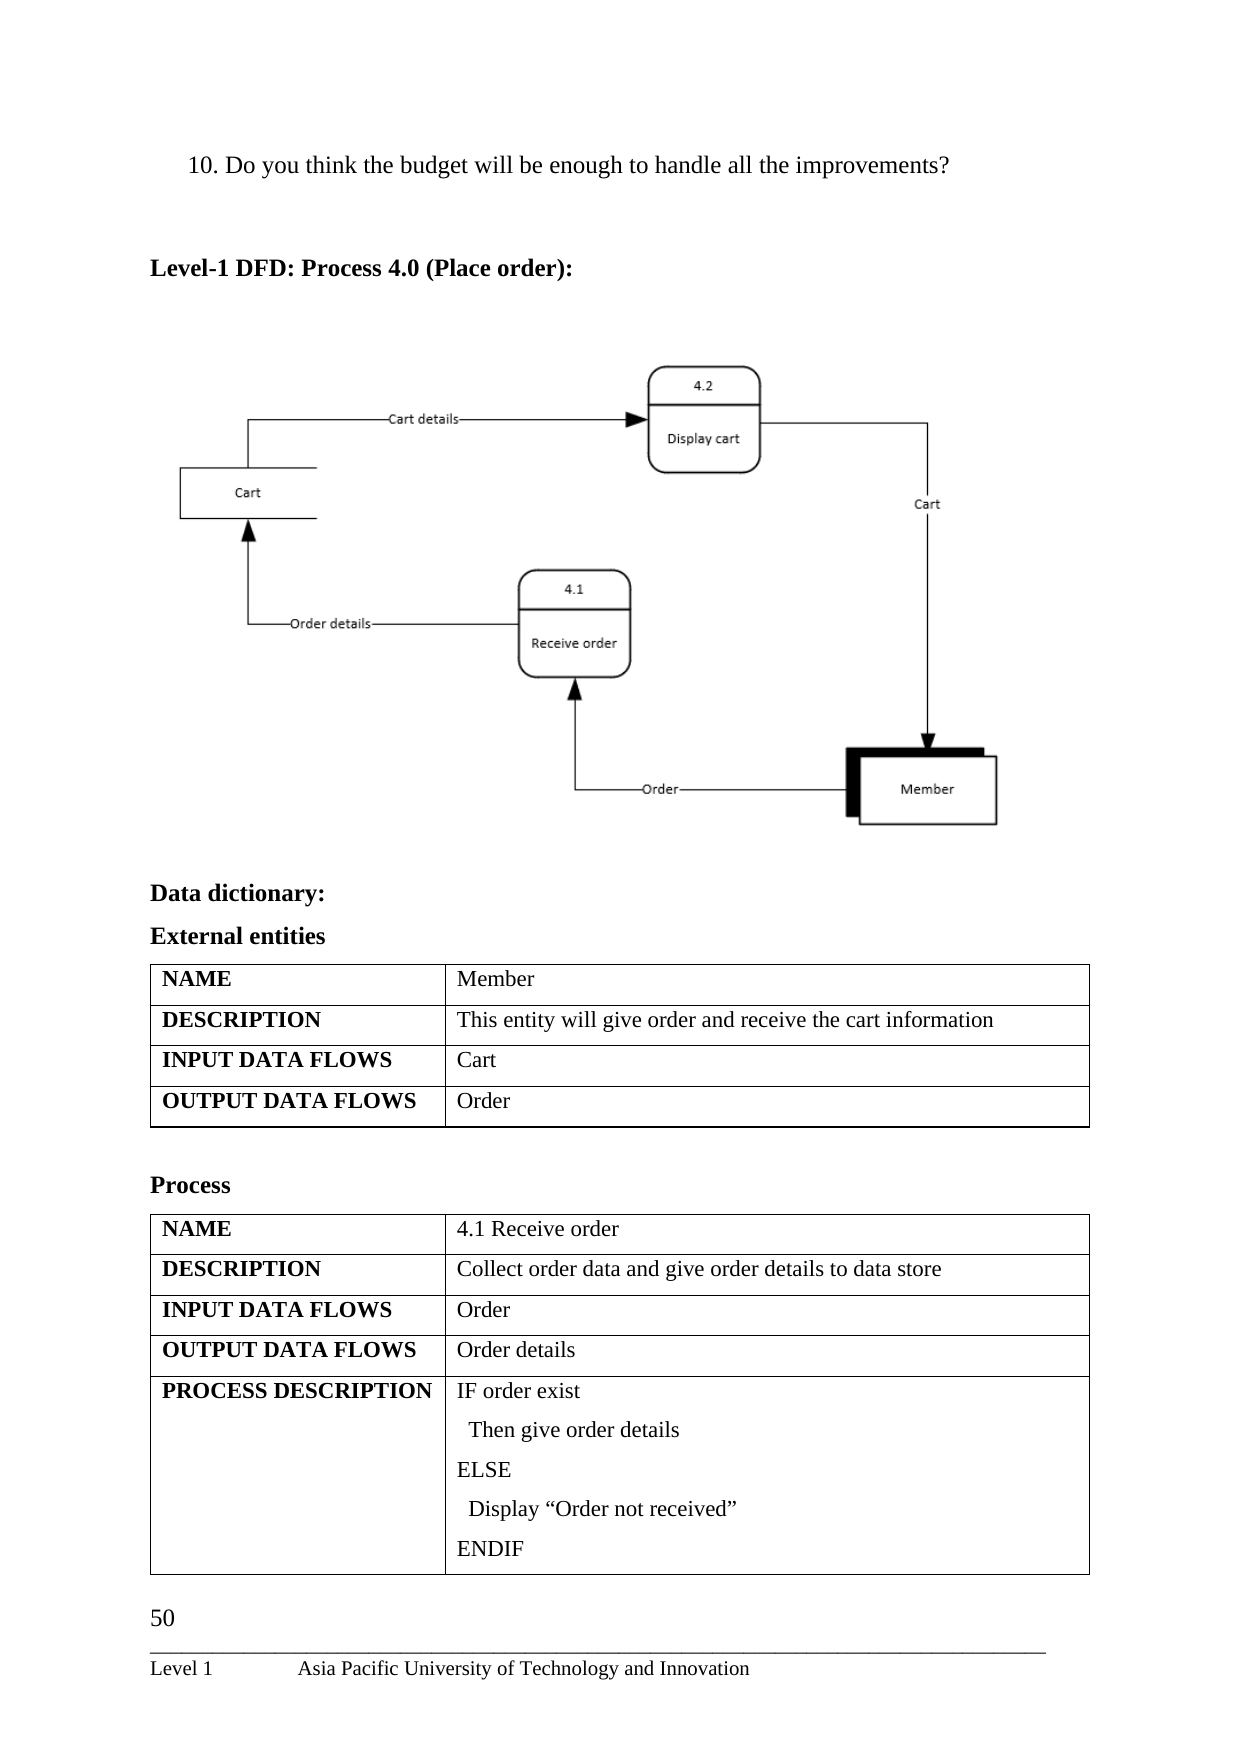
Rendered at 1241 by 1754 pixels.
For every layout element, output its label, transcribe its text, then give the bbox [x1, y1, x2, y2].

table_header 4.1 Receive order [446, 1215, 1089, 1254]
text Data dictionary: External entities [150, 878, 1090, 950]
table_cell Cart [446, 1046, 1089, 1086]
table_cell Order [446, 1087, 1089, 1126]
table_header NAME [151, 965, 445, 1005]
table_cell INPUT DATA FLOWS [151, 1046, 445, 1086]
text Process [150, 1171, 1090, 1199]
table_cell OUTPUT DATA FLOWS [151, 1087, 445, 1126]
table_cell DESCRIPTION [151, 1006, 445, 1045]
table_cell Order details [446, 1336, 1089, 1376]
text Level-1 DFD: Process 4.0 (Place order): [150, 253, 1090, 282]
table_cell INPUT DATA FLOWS [151, 1296, 445, 1335]
table_header NAME [151, 1215, 445, 1254]
table_cell Collect order data and give order details to data store [446, 1255, 1089, 1295]
table_cell This entity will give order and receive the cart information [446, 1006, 1089, 1045]
picture [150, 296, 1028, 864]
table_cell Order [446, 1296, 1089, 1335]
list Do you think the budget will be enough to handle all the improvements? [187, 150, 1090, 179]
table_cell OUTPUT DATA FLOWS [151, 1336, 445, 1376]
table_cell IF order exist Then give order details ELSE Display “Order not received” ENDIF [446, 1377, 1089, 1574]
table_header Member [446, 965, 1089, 1005]
table_cell DESCRIPTION [151, 1255, 445, 1295]
table_cell PROCESS DESCRIPTION [151, 1377, 445, 1574]
